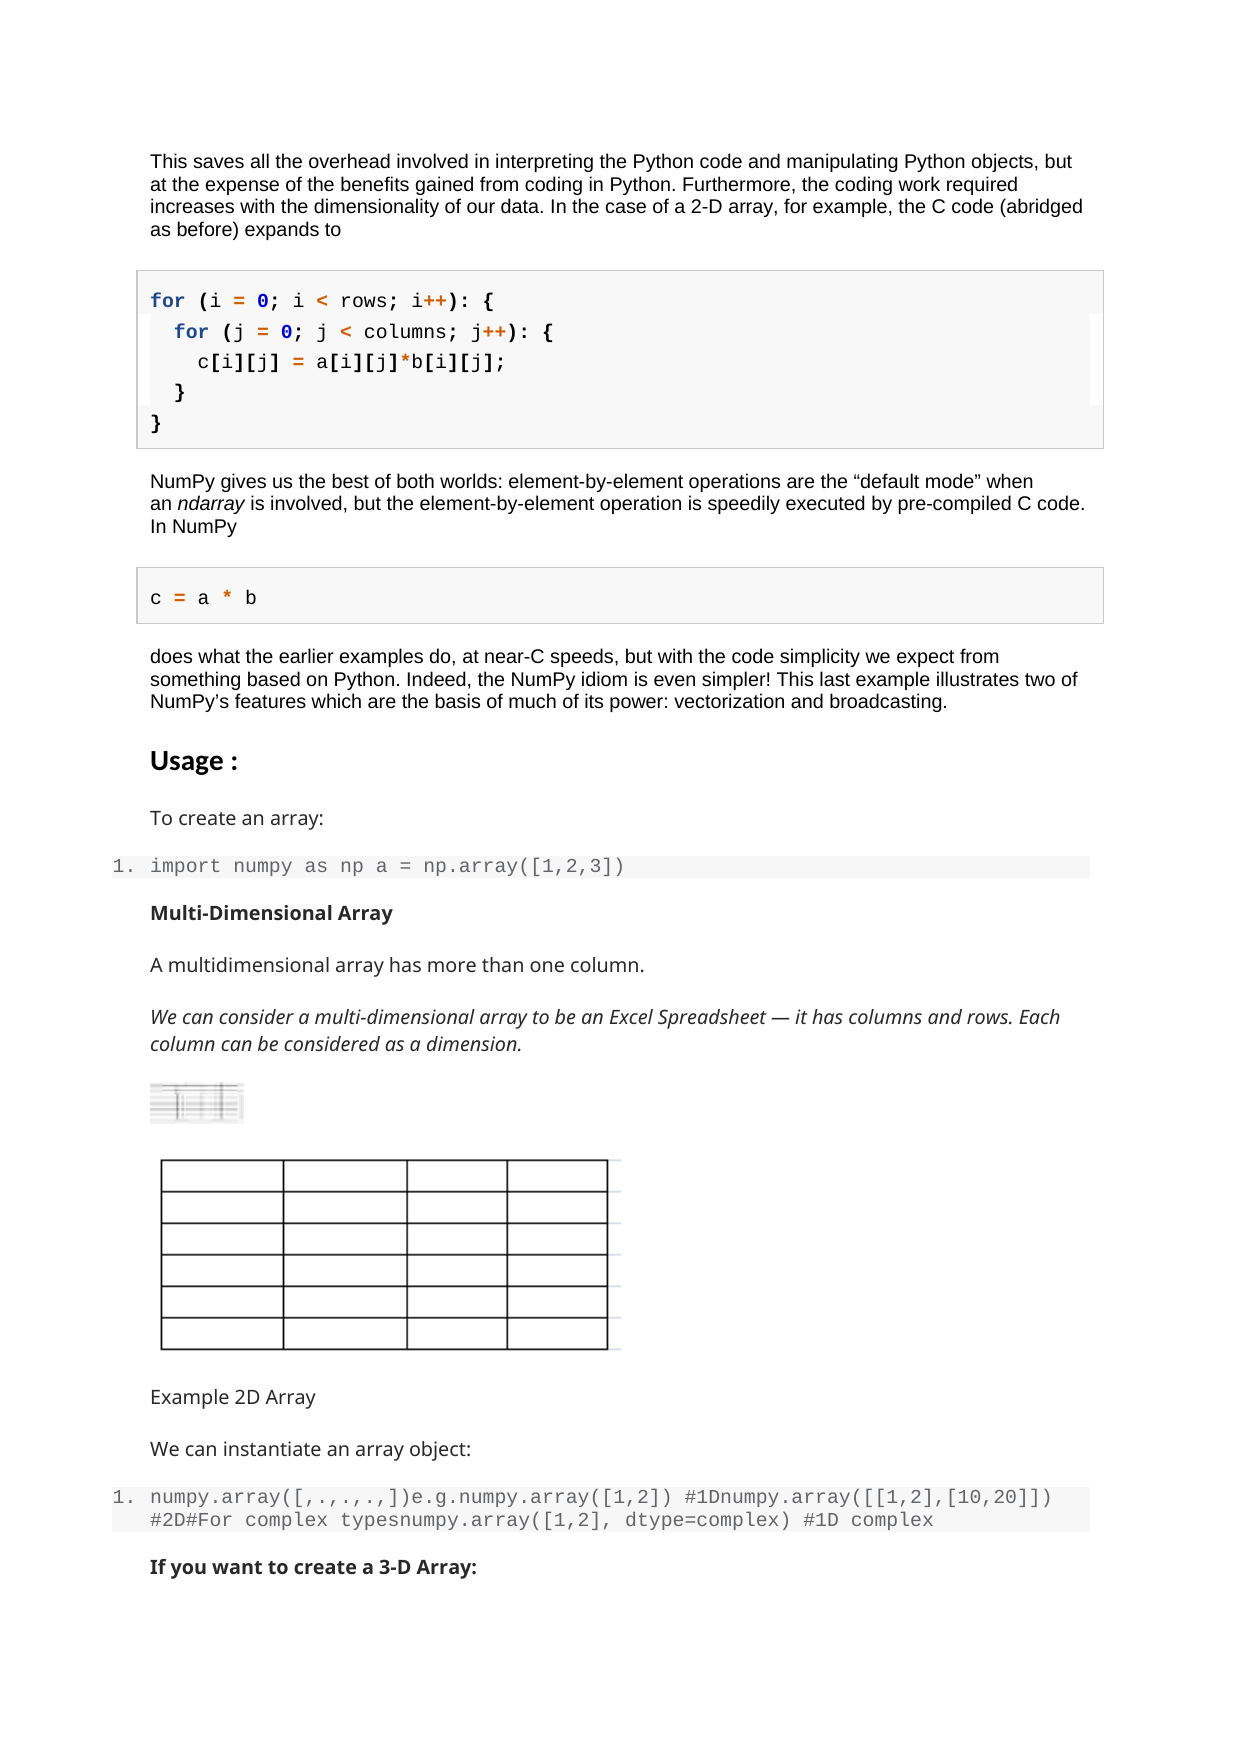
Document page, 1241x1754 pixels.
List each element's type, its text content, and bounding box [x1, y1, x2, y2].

text Usage : [150, 742, 1090, 778]
text for (i = 0; i < rows; i++): { [138, 271, 1103, 314]
list numpy.array([,.,.,.,])e.g.numpy.array([1,2]) #1Dnumpy.array([[1,2],[10,20]]) #2D#For complex typesnumpy.array([1,2], dtype=complex) #1D complex [112, 1487, 1090, 1532]
text We can instantiate an array object: [150, 1435, 1090, 1462]
text Example 2D Array [150, 1383, 1090, 1410]
text If you want to create a 3-D Array: [150, 1553, 1090, 1580]
picture [150, 1082, 244, 1124]
text c = a * b [138, 568, 1103, 623]
text } [138, 391, 1103, 448]
text This saves all the overhead involved in interpreting the Python code and manipulating Python objects, but at the expense of the benefits gained from coding in Python. Furthermore, the coding work required increases with the dimensionality of our data. In the case of a 2-D array, for example, the C code (abridged as before) expands to [150, 150, 1090, 241]
text for (j = 0; j < columns; j++): { [150, 314, 1090, 344]
text does what the earlier examples do, at near-C speeds, but with the code simplicity we expect from something based on Python. Indeed, the NumPy idiom is even simpler! This last example illustrates two of NumPy’s features which are the basis of much of its power: vectorization and broadcasting. [150, 645, 1090, 713]
text } [150, 374, 1090, 391]
text c[i][j] = a[i][j]*b[i][j]; [150, 344, 1090, 374]
text Multi-Dimensional Array [150, 899, 1090, 926]
text We can consider a multi-dimensional array to be an Excel Spreadsheet — it has columns and rows. Each column can be considered as a dimension. [150, 1003, 1090, 1057]
text To create an array: [150, 804, 1090, 831]
list import numpy as np a = np.array([1,2,3]) [112, 856, 1090, 878]
text NumPy gives us the best of both worlds: element-by-element operations are the “default mode” when an ndarray is involved, but the element-by-element operation is speedily executed by pre-compiled C code. In NumPy [150, 469, 1090, 538]
picture [150, 1144, 621, 1363]
text A multidimensional array has more than one column. [150, 951, 1090, 978]
